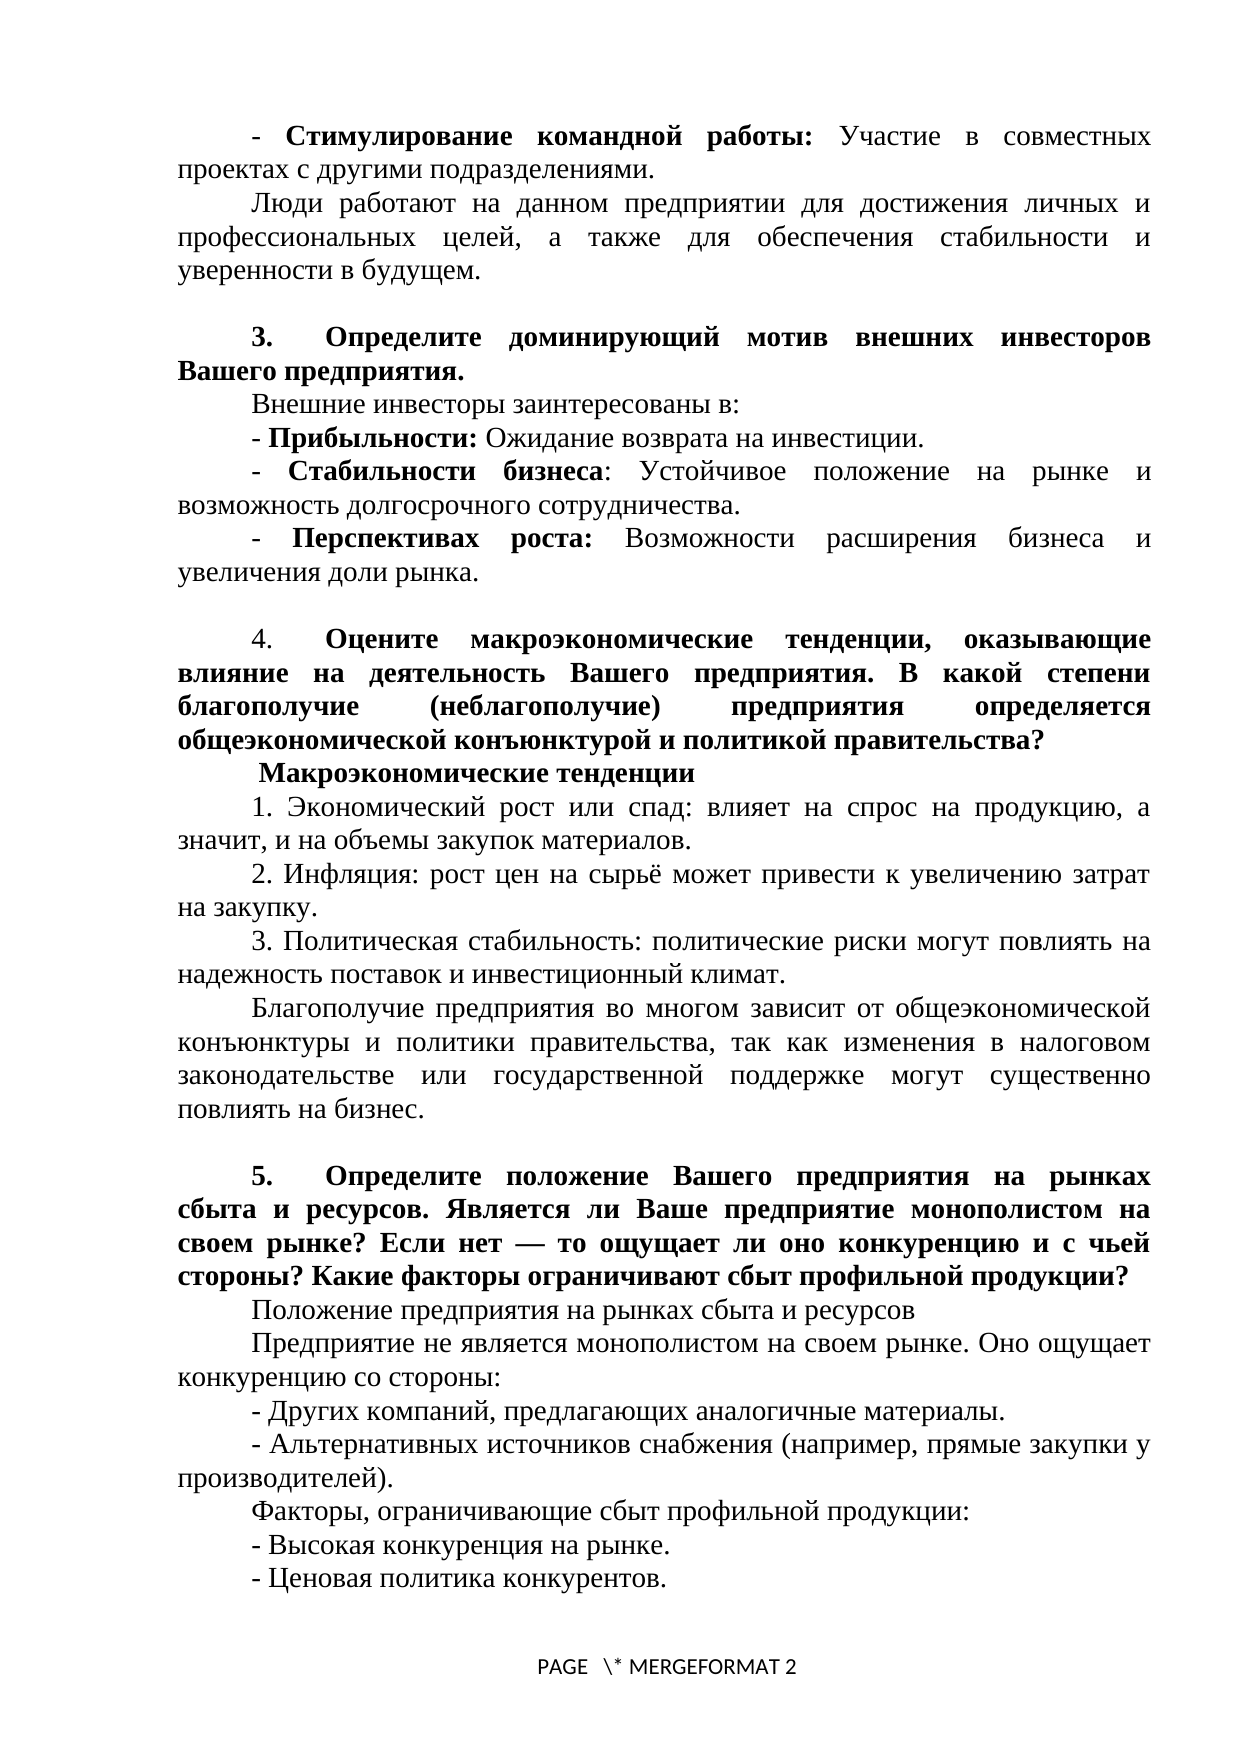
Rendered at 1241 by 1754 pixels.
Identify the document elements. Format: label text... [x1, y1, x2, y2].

list Предприятие не является монополистом на своем рынке. Оно ощущает конкуренцию со стороны: [177, 1326, 1152, 1393]
list - Других компаний, предлагающих аналогичные материалы. [177, 1393, 1152, 1426]
list - Ценовая политика конкурентов. [177, 1560, 1152, 1594]
list 2. Инфляция: рост цен на сырьё может привести к увеличению затрат на закупку. [177, 856, 1152, 923]
list 3. Политическая стабильность: политические риски могут повлиять на надежность поставок и инвестиционный климат. [177, 923, 1152, 990]
list 1. Экономический рост или спад: влияет на спрос на продукцию, а значит, и на объемы закупок материалов. [177, 789, 1152, 856]
list Внешние инвесторы заинтересованы в: [177, 386, 1152, 420]
list Благополучие предприятия во многом зависит от общеэкономической конъюнктуры и политики правительства, так как изменения в налоговом законодательстве или государственной поддержке могут существенно повлиять на бизнес. [177, 990, 1152, 1124]
list Положение предприятия на рынках сбыта и ресурсов [177, 1292, 1152, 1326]
list Определите доминирующий мотив внешних инвесторов Вашего предприятия. [177, 319, 1152, 386]
list - Перспективах роста: Возможности расширения бизнеса и увеличения доли рынка. [177, 521, 1152, 588]
list - Стабильности бизнеса: Устойчивое положение на рынке и возможность долгосрочного сотрудничества. [177, 453, 1152, 521]
list Макроэкономические тенденции [177, 755, 1152, 789]
list Оцените макроэкономические тенденции, оказывающие влияние на деятельность Вашего предприятия. В какой степени благополучие (неблагополучие) предприятия определяется общеэкономической конъюнктурой и политикой правительства? [177, 621, 1152, 755]
list - Стимулирование командной работы: Участие в совместных проектах с другими подразделениями. [177, 118, 1152, 185]
list - Высокая конкуренция на рынке. [177, 1527, 1152, 1560]
list Люди работают на данном предприятии для достижения личных и профессиональных целей, а также для обеспечения стабильности и уверенности в будущем. [177, 185, 1152, 286]
list Определите положение Вашего предприятия на рынках сбыта и ресурсов. Является ли Ваше предприятие монополистом на своем рынке? Если нет — то ощущает ли оно конкуренцию и с чьей стороны? Какие факторы ограничивают сбыт профильной продукции? [177, 1158, 1152, 1292]
list - Альтернативных источников снабжения (например, прямые закупки у производителей). [177, 1426, 1152, 1493]
list Факторы, ограничивающие сбыт профильной продукции: [177, 1493, 1152, 1527]
list - Прибыльности: Ожидание возврата на инвестиции. [177, 420, 1152, 453]
